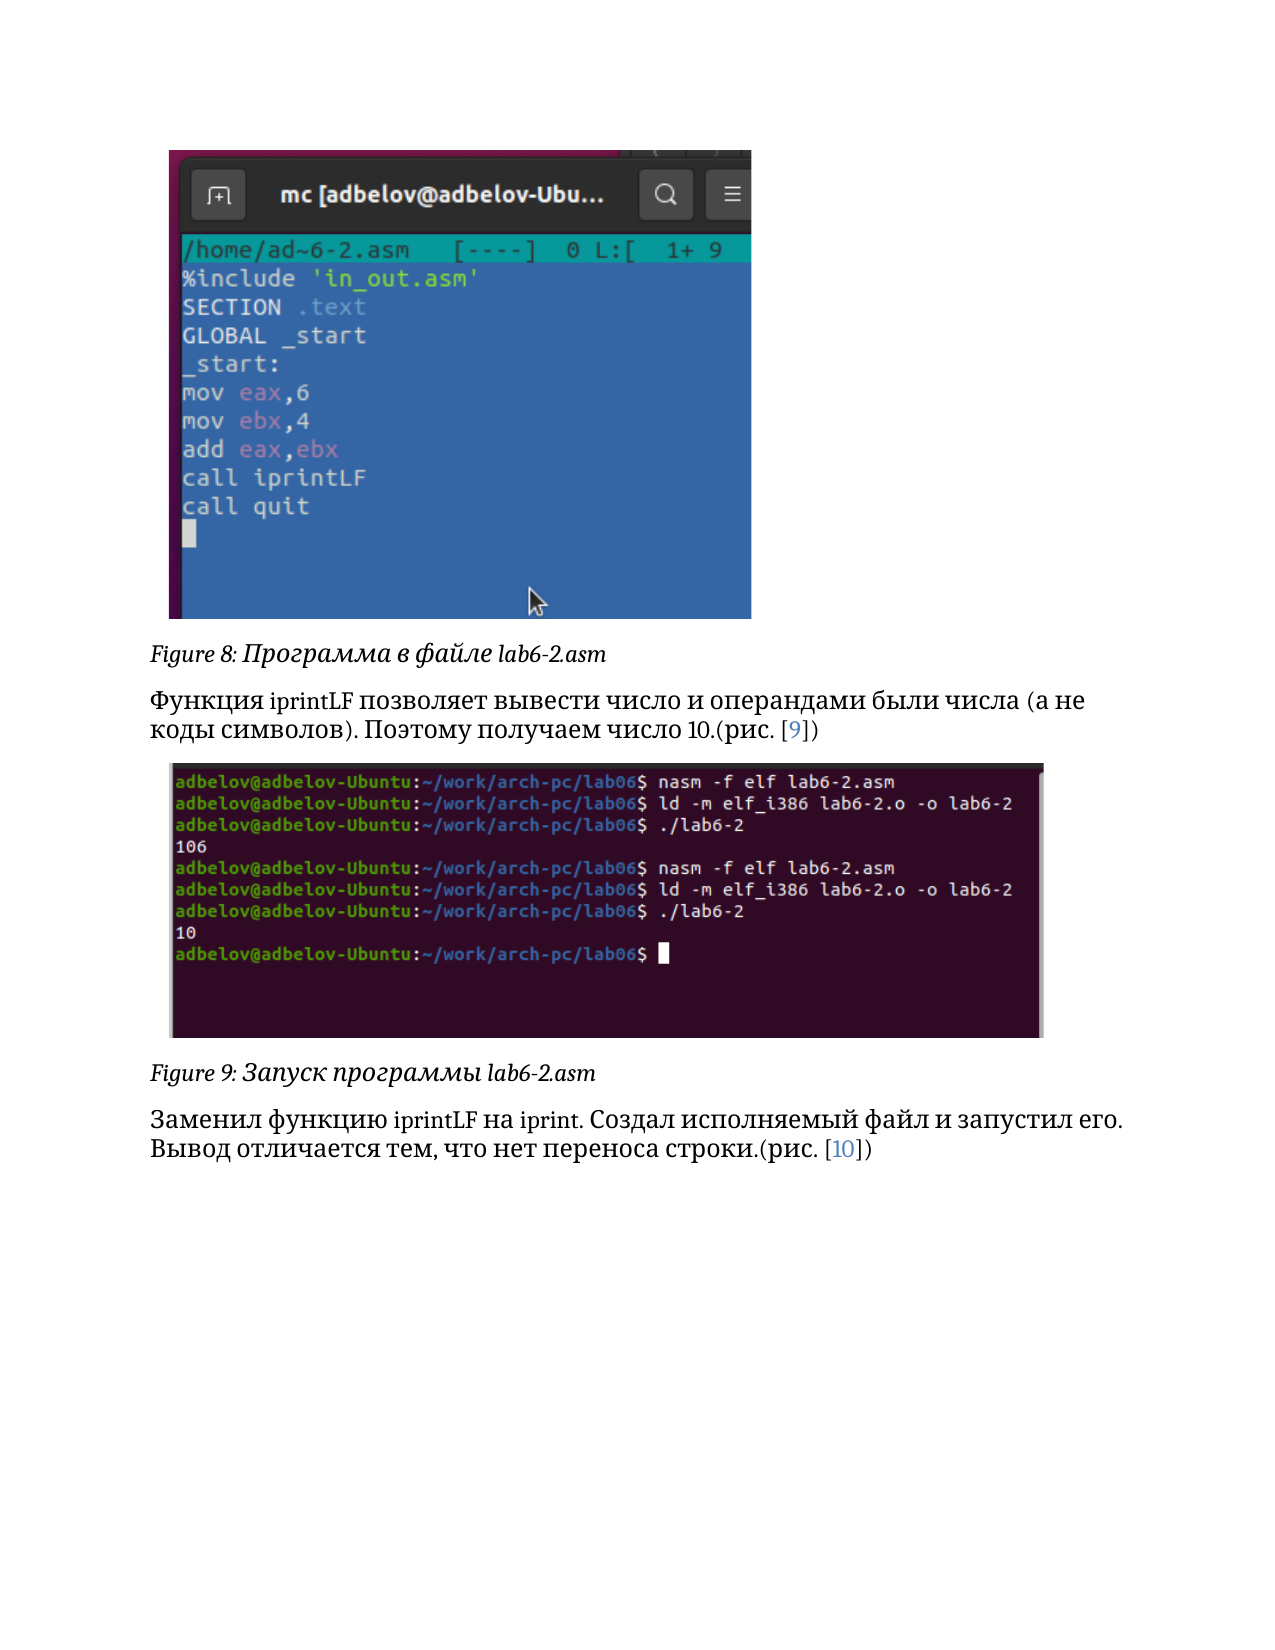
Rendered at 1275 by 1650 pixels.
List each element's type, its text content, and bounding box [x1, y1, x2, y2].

text Функция iprintLF позволяет вывести число и операндами были числа (а не коды символов). Поэтому получаем число 10.(рис. [9]) [150, 687, 1125, 745]
text Figure 9: Запуск программы lab6-2.asm [150, 1058, 1125, 1087]
picture [168, 763, 1044, 1038]
picture [168, 150, 752, 619]
text Заменил функцию iprintLF на iprint. Создал исполняемый файл и запустил его. Вывод отличается тем, что нет переноса строки.(рис. [10]) [150, 1106, 1125, 1163]
text Figure 8: Программа в файле lab6-2.asm [150, 640, 1125, 668]
